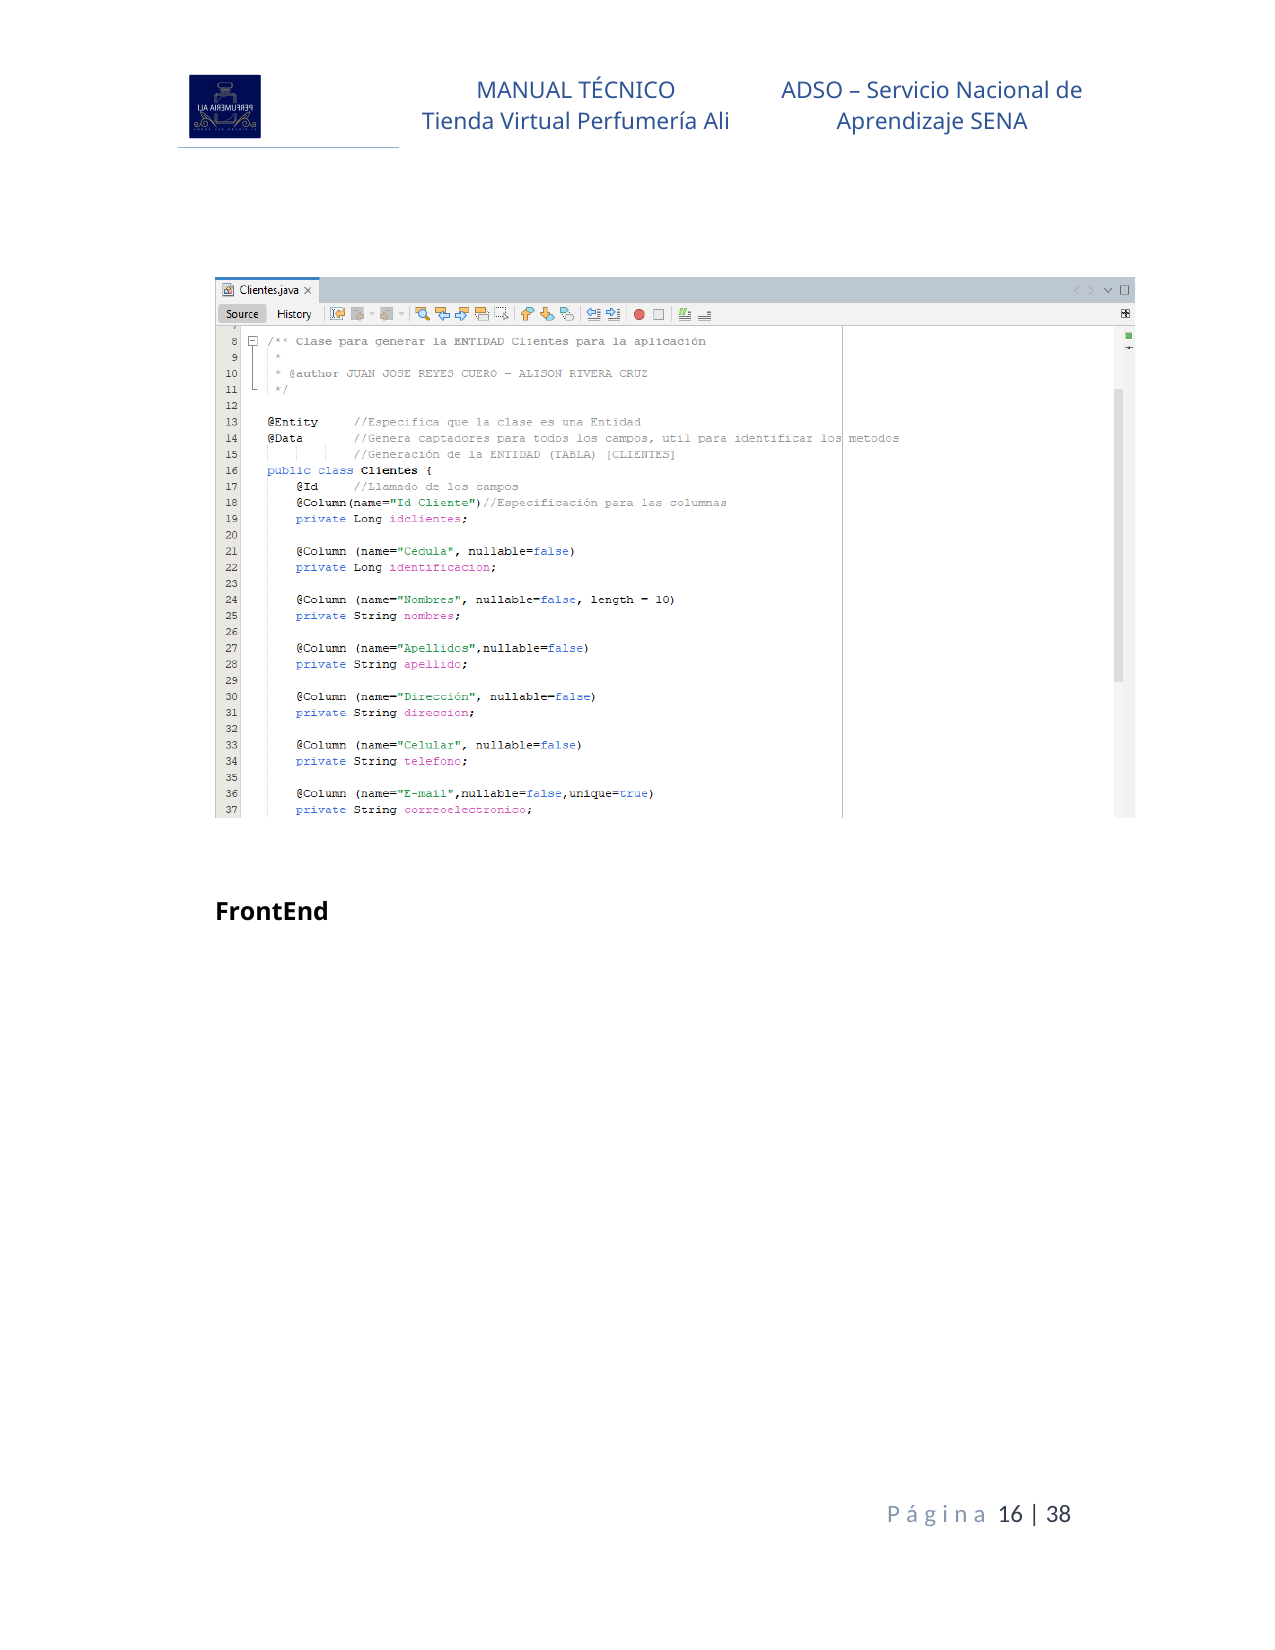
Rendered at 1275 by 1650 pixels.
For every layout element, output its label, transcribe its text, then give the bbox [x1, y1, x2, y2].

picture [188, 73, 262, 140]
list FrontEnd [215, 894, 1098, 928]
picture [214, 277, 1136, 818]
